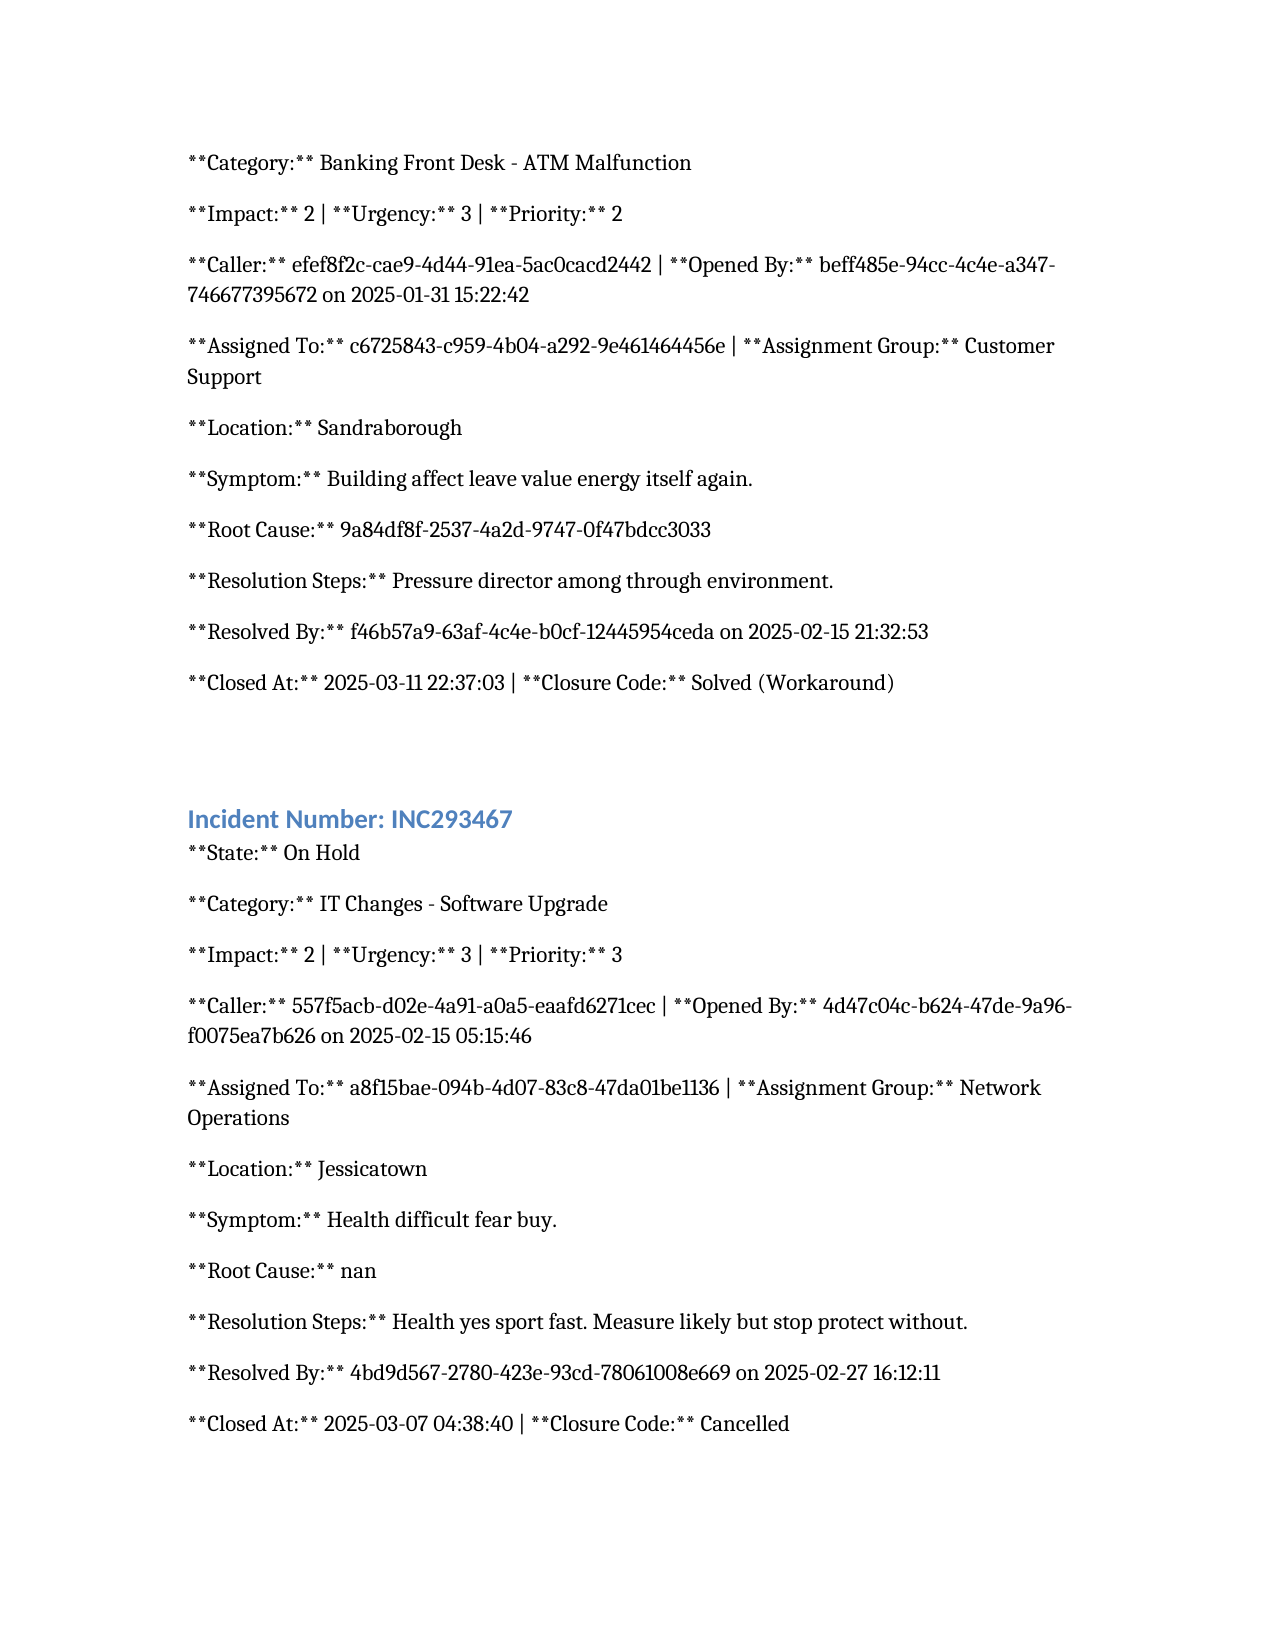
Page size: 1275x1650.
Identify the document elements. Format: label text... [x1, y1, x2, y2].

text **Root Cause:** nan [187, 1258, 1087, 1284]
text **Caller:** 557f5acb-d02e-4a91-a0a5-eaafd6271cec | **Opened By:** 4d47c04c-b624-47de-9a96-f0075ea7b626 on 2025-02-15 05:15:46 [187, 993, 1087, 1050]
text **Assigned To:** a8f15bae-094b-4d07-83c8-47da01be1136 | **Assignment Group:** Network Operations [187, 1074, 1087, 1131]
text **Impact:** 2 | **Urgency:** 3 | **Priority:** 2 [187, 201, 1087, 227]
text **Assigned To:** c6725843-c959-4b04-a292-9e461464456e | **Assignment Group:** Customer Support [187, 333, 1087, 390]
text **Symptom:** Health difficult fear buy. [187, 1207, 1087, 1233]
text **Resolution Steps:** Pressure director among through environment. [187, 568, 1087, 594]
text **Closed At:** 2025-03-11 22:37:03 | **Closure Code:** Solved (Workaround) [187, 670, 1087, 696]
text **Category:** IT Changes - Software Upgrade [187, 891, 1087, 917]
text **Resolved By:** 4bd9d567-2780-423e-93cd-78061008e669 on 2025-02-27 16:12:11 [187, 1360, 1087, 1386]
text **State:** On Hold [187, 840, 1087, 866]
subtitle Incident Number: INC293467 [187, 802, 1087, 835]
text **Category:** Banking Front Desk - ATM Malfunction [187, 150, 1087, 176]
text **Symptom:** Building affect leave value energy itself again. [187, 466, 1087, 492]
text **Root Cause:** 9a84df8f-2537-4a2d-9747-0f47bdcc3033 [187, 517, 1087, 543]
text **Resolution Steps:** Health yes sport fast. Measure likely but stop protect without. [187, 1309, 1087, 1335]
text **Impact:** 2 | **Urgency:** 3 | **Priority:** 3 [187, 942, 1087, 968]
text **Closed At:** 2025-03-07 04:38:40 | **Closure Code:** Cancelled [187, 1411, 1087, 1437]
text **Location:** Jessicatown [187, 1156, 1087, 1182]
text **Resolved By:** f46b57a9-63af-4c4e-b0cf-12445954ceda on 2025-02-15 21:32:53 [187, 619, 1087, 645]
text **Caller:** efef8f2c-cae9-4d44-91ea-5ac0cacd2442 | **Opened By:** beff485e-94cc-4c4e-a347-746677395672 on 2025-01-31 15:22:42 [187, 252, 1087, 309]
text **Location:** Sandraborough [187, 414, 1087, 441]
